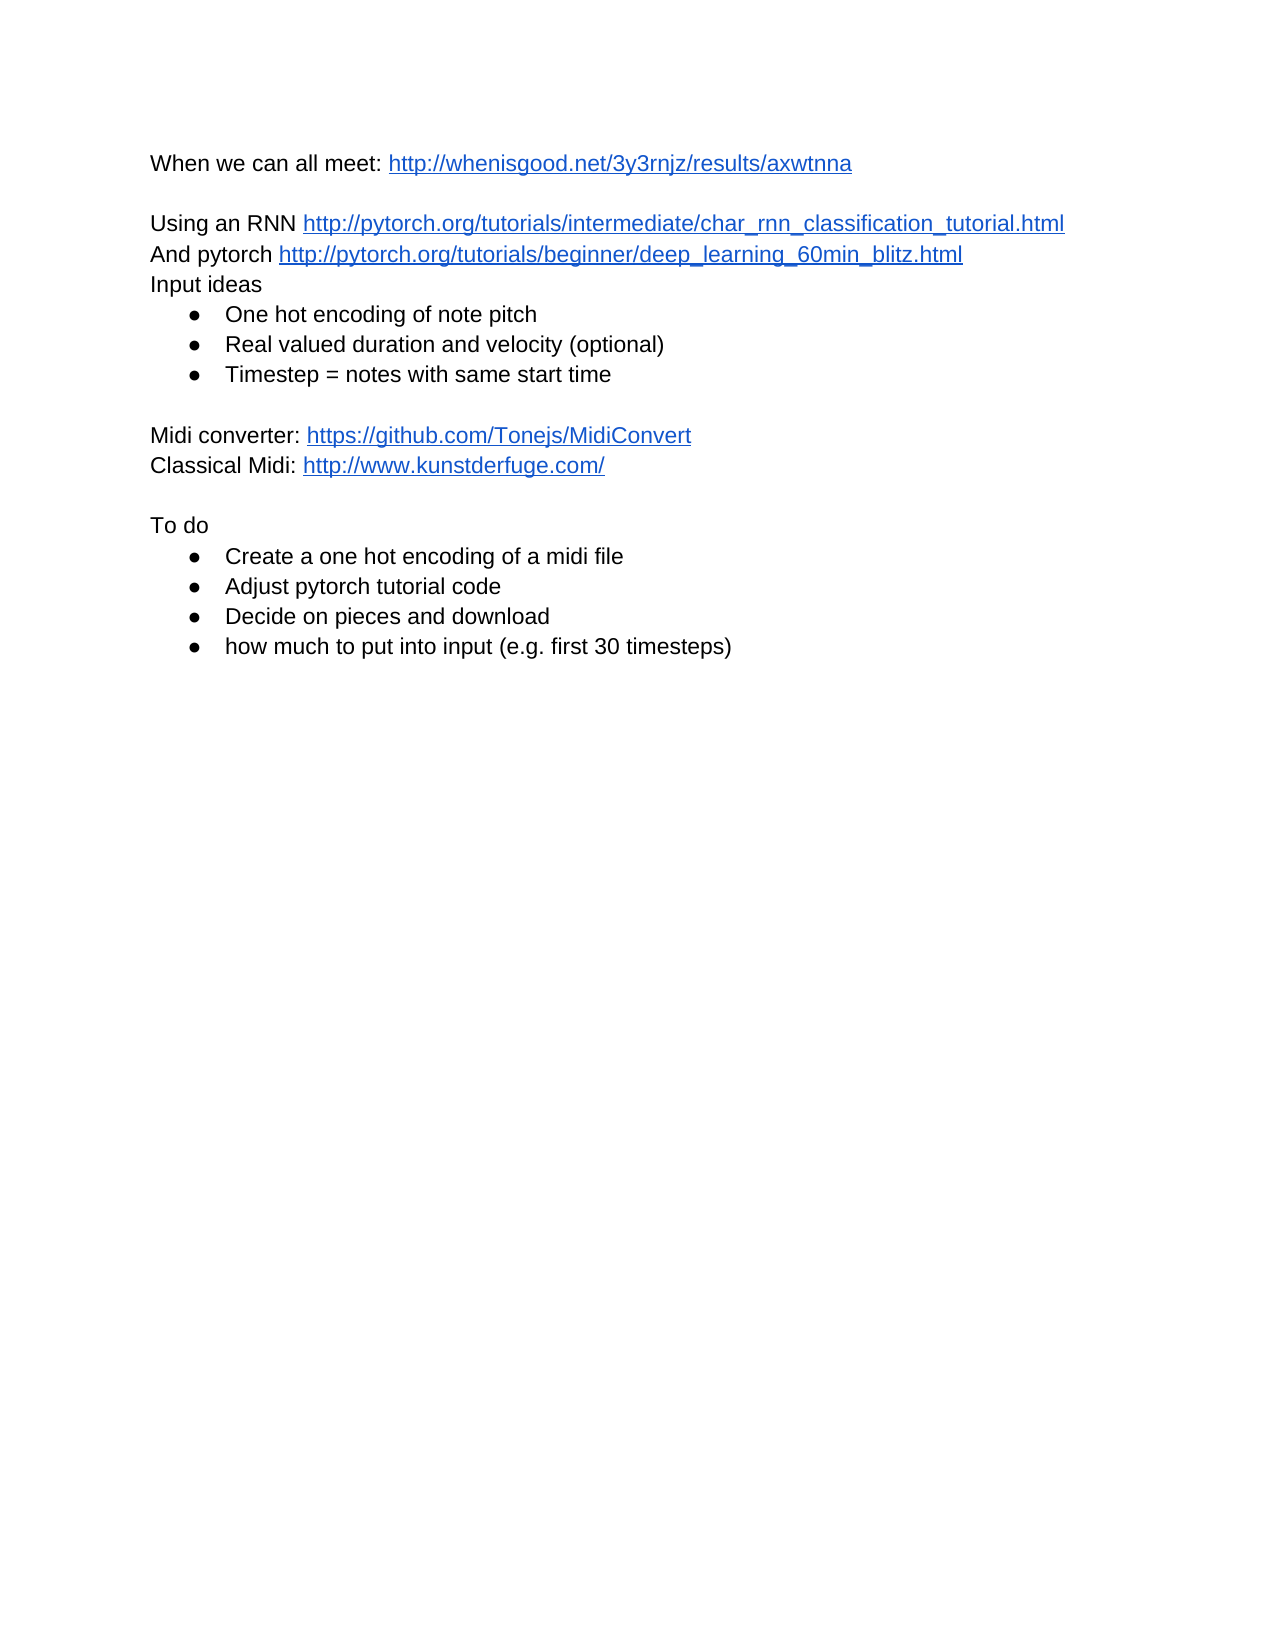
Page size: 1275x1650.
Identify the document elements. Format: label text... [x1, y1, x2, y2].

list Adjust pytorch tutorial code [187, 573, 1125, 599]
list Decide on pieces and download [187, 603, 1125, 629]
list Create a one hot encoding of a midi file [187, 543, 1125, 569]
list Timestep = notes with same start time [187, 361, 1125, 388]
text To do [150, 512, 1125, 539]
list One hot encoding of note pitch [187, 301, 1125, 327]
text When we can all meet: http://whenisgood.net/3y3rnjz/results/axwtnna [150, 150, 1125, 176]
text Using an RNN http://pytorch.org/tutorials/intermediate/char_rnn_classification_tutorial.html [150, 210, 1125, 237]
list Real valued duration and velocity (optional) [187, 331, 1125, 358]
text Classical Midi: http://www.kunstderfuge.com/ [150, 452, 1125, 478]
text Input ideas [150, 271, 1125, 297]
text And pytorch http://pytorch.org/tutorials/beginner/deep_learning_60min_blitz.html [150, 241, 1125, 267]
text Midi converter: https://github.com/Tonejs/MidiConvert [150, 422, 1125, 448]
list how much to put into input (e.g. first 30 timesteps) [187, 633, 1125, 660]
